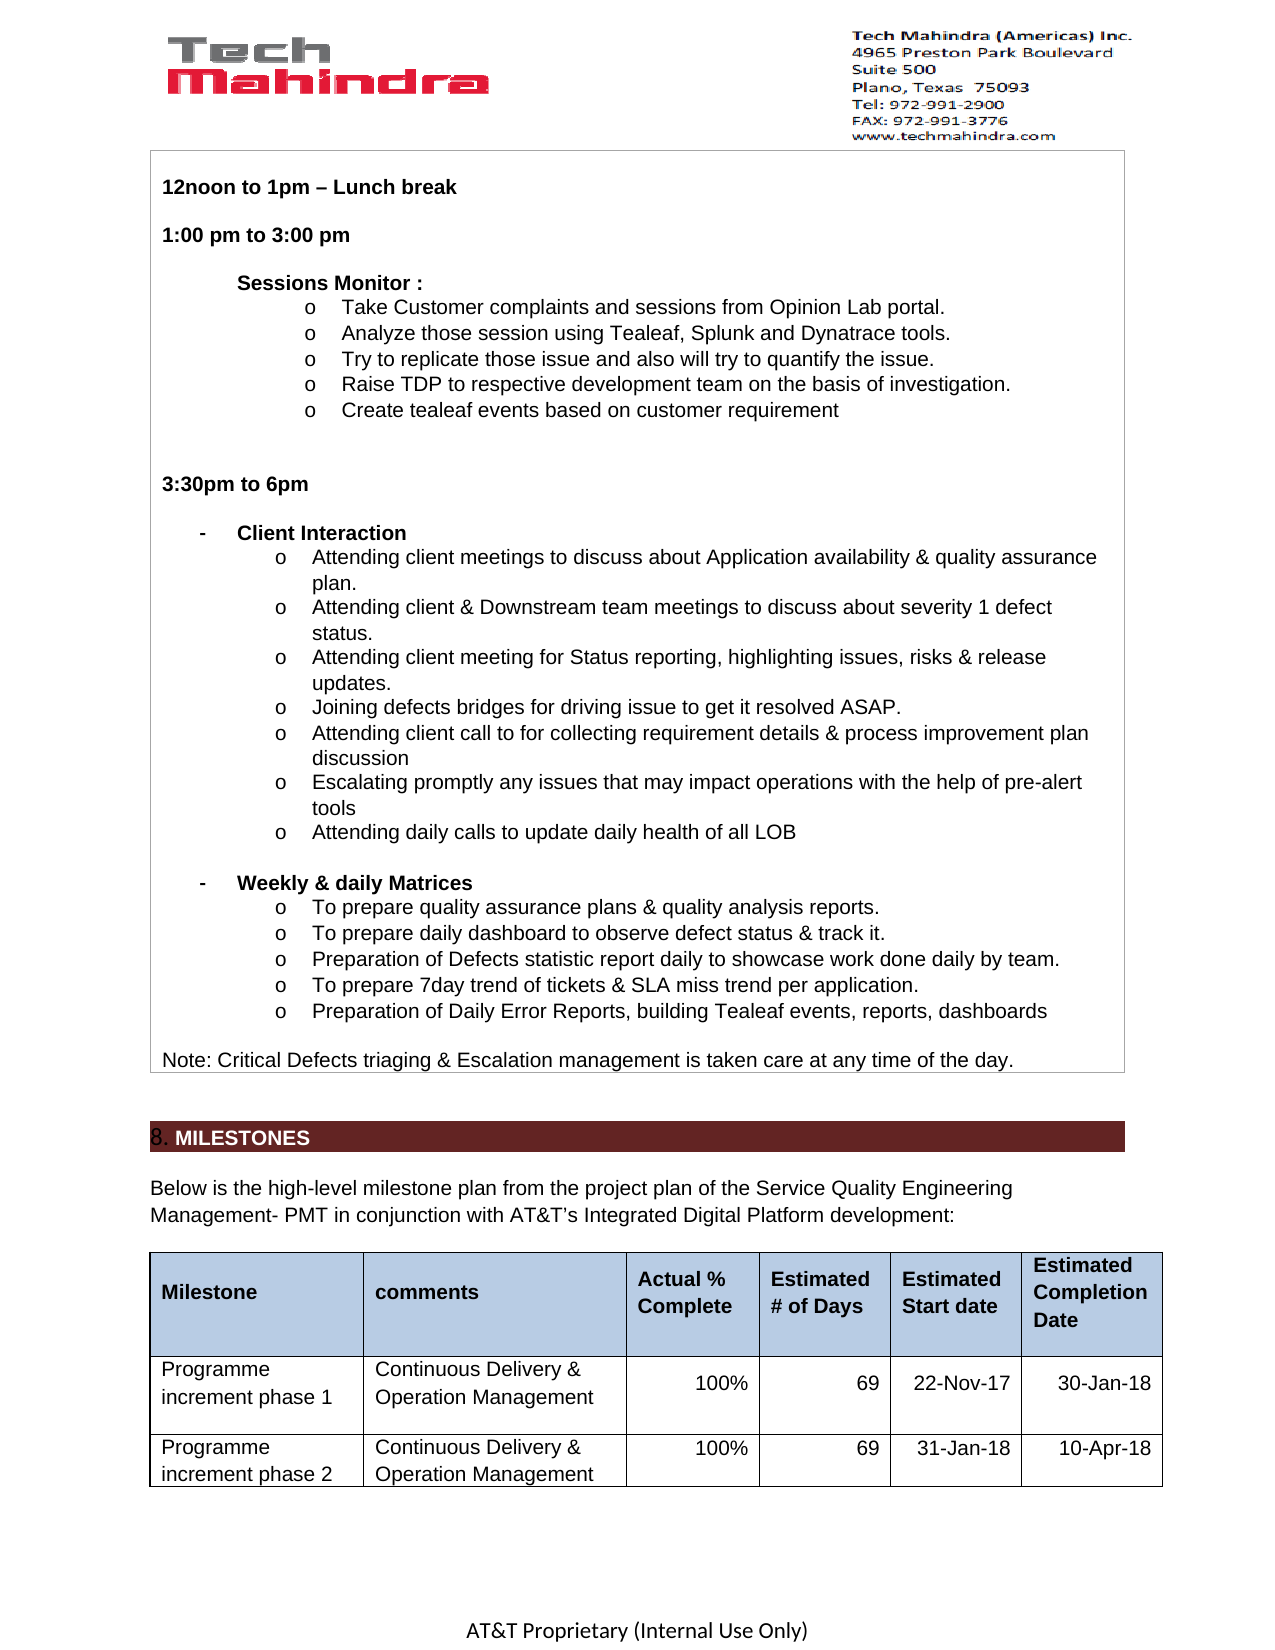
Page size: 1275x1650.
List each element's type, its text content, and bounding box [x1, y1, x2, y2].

table_cell 31-Jan-18 [891, 1435, 1021, 1486]
table_header Estimated Completion Date [1022, 1253, 1162, 1356]
text Below is the high-level milestone plan from the project plan of the Service Quality Engineering Management- PMT in conjunction with AT&T’s Integrated Digital Platform development: [150, 1176, 1125, 1227]
table_header Estimated Start date [891, 1253, 1021, 1356]
table_cell 69 [760, 1357, 890, 1433]
table_header comments [364, 1253, 626, 1356]
table_cell Programme increment phase 1 [151, 1357, 363, 1433]
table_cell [364, 1357, 626, 1433]
table_header Estimated # of Days [760, 1253, 890, 1356]
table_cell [151, 151, 1124, 1072]
table_cell 100% [627, 1357, 759, 1433]
table_header Actual % Complete [627, 1253, 759, 1356]
subtitle Milestones [150, 1121, 1125, 1152]
table_cell Programme increment phase 2 [151, 1435, 363, 1486]
table_cell 69 [760, 1435, 890, 1486]
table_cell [364, 1435, 626, 1486]
table_cell 30-Jan-18 [1022, 1357, 1162, 1433]
table_cell 10-Apr-18 [1022, 1435, 1162, 1486]
table_cell 100% [627, 1435, 759, 1486]
table_header Milestone [151, 1253, 363, 1356]
table_cell 22-Nov-17 [891, 1357, 1021, 1433]
